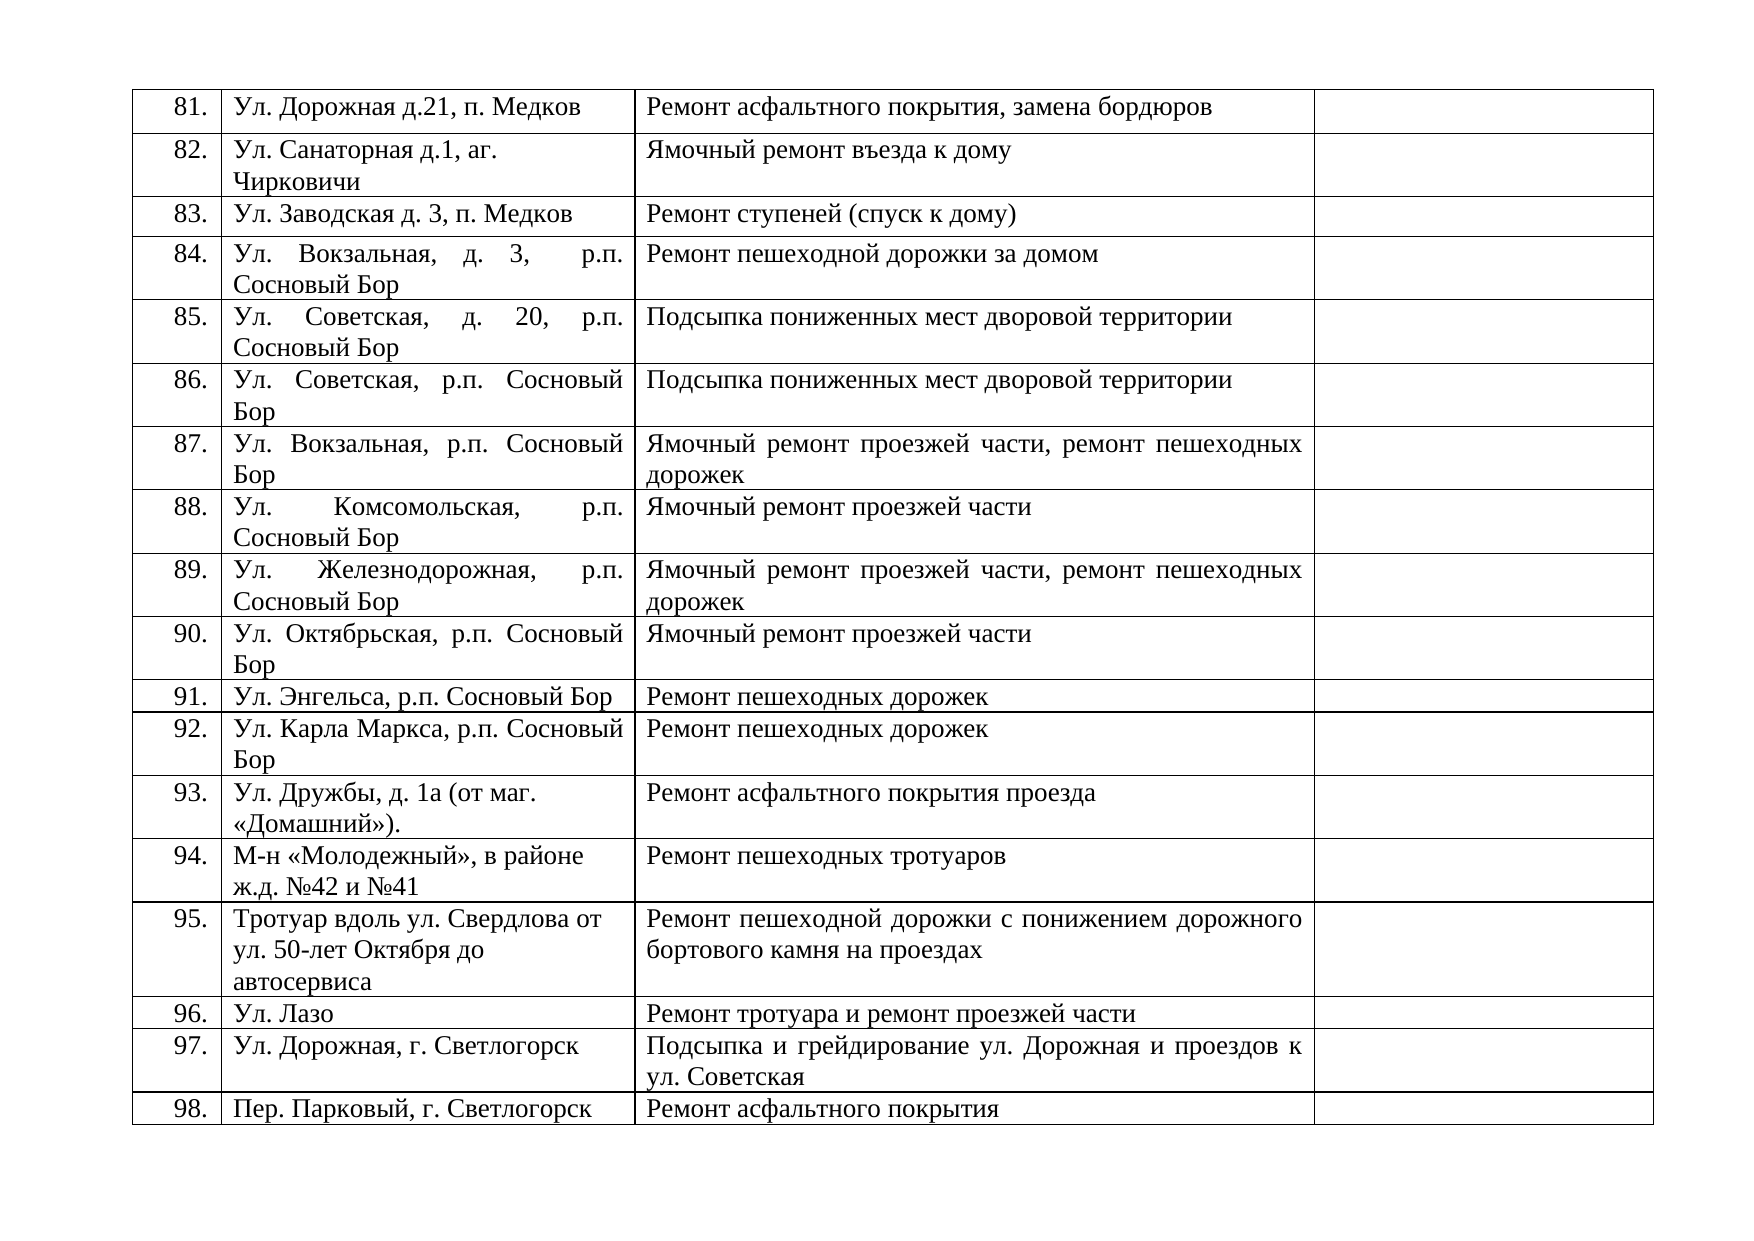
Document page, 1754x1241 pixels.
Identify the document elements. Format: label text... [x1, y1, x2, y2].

table_cell [1315, 364, 1653, 426]
table_cell [133, 90, 221, 133]
table_cell Ямочный ремонт проезжей части [636, 617, 1314, 679]
table_cell [1315, 997, 1653, 1028]
table_cell Подсыпка пониженных мест дворовой территории [636, 300, 1314, 362]
table_cell М-н «Молодежный», в районе ж.д. №42 и №41 [222, 839, 634, 901]
table_cell [133, 134, 221, 196]
table_cell Ул. Железнодорожная, р.п. Сосновый Бор [222, 554, 634, 616]
table_cell Тротуар вдоль ул. Свердлова от ул. 50-лет Октября до автосервиса [222, 903, 634, 996]
table_cell [1315, 1029, 1653, 1091]
table_cell [133, 713, 221, 775]
table_cell [133, 839, 221, 901]
table_cell [1315, 197, 1653, 236]
table_cell Подсыпка пониженных мест дворовой территории [636, 364, 1314, 426]
table_cell Ремонт пешеходных дорожек [636, 680, 1314, 711]
table_cell [133, 300, 221, 362]
table_cell [1315, 903, 1653, 996]
table_cell [1315, 554, 1653, 616]
table_cell [133, 997, 221, 1028]
table_cell [133, 680, 221, 711]
table_cell Ямочный ремонт проезжей части [636, 490, 1314, 552]
table_cell [133, 1029, 221, 1091]
table_cell [1315, 90, 1653, 133]
table_cell Ремонт асфальтного покрытия, замена бордюров [636, 90, 1314, 133]
table_cell [1315, 617, 1653, 679]
table_cell [1315, 490, 1653, 552]
table_cell [1315, 134, 1653, 196]
table_cell Ремонт тротуара и ремонт проезжей части [636, 997, 1314, 1028]
table_cell [133, 903, 221, 996]
table_cell [133, 237, 221, 299]
table_cell Ремонт асфальтного покрытия [636, 1093, 1314, 1123]
table_cell Ул. Заводская д. 3, п. Медков [222, 197, 634, 236]
table_cell [133, 364, 221, 426]
table_cell [1315, 713, 1653, 775]
table_cell Ул. Советская, д. 20, р.п. Сосновый Бор [222, 300, 634, 362]
table_cell Ул. Лазо [222, 997, 634, 1028]
table_cell [133, 490, 221, 552]
table_cell Ремонт пешеходной дорожки за домом [636, 237, 1314, 299]
table_cell Ремонт асфальтного покрытия проезда [636, 776, 1314, 838]
table_cell Ул. Комсомольская, р.п. Сосновый Бор [222, 490, 634, 552]
table_cell Ул. Энгельса, р.п. Сосновый Бор [222, 680, 634, 711]
table_cell Ямочный ремонт проезжей части, ремонт пешеходных дорожек [636, 554, 1314, 616]
table_cell [1315, 427, 1653, 489]
table_cell Ямочный ремонт проезжей части, ремонт пешеходных дорожек [636, 427, 1314, 489]
table_cell Ямочный ремонт въезда к дому [636, 134, 1314, 196]
table_cell Ул. Вокзальная, р.п. Сосновый Бор [222, 427, 634, 489]
table_cell Ремонт пешеходной дорожки с понижением дорожного бортового камня на проездах [636, 903, 1314, 996]
table_cell Ремонт пешеходных тротуаров [636, 839, 1314, 901]
table_cell Ул. Вокзальная, д. 3, р.п. Сосновый Бор [222, 237, 634, 299]
table_cell [1315, 680, 1653, 711]
table_cell [133, 197, 221, 236]
table_cell Ремонт ступеней (спуск к дому) [636, 197, 1314, 236]
table_cell Ул. Дорожная д.21, п. Медков [222, 90, 634, 133]
table_cell [133, 427, 221, 489]
table_cell Ул. Октябрьская, р.п. Сосновый Бор [222, 617, 634, 679]
table_cell Ул. Санаторная д.1, аг. Чирковичи [222, 134, 634, 196]
table_cell [1315, 776, 1653, 838]
table_cell [1315, 1093, 1653, 1123]
table_cell [133, 1093, 221, 1123]
table_cell Пер. Парковый, г. Светлогорск [222, 1093, 634, 1123]
table_cell Ул. Дорожная, г. Светлогорск [222, 1029, 634, 1091]
table_cell Ул. Дружбы, д. 1а (от маг. «Домашний»). [222, 776, 634, 838]
table_cell [133, 554, 221, 616]
table_cell Подсыпка и грейдирование ул. Дорожная и проездов к ул. Советская [636, 1029, 1314, 1091]
table_cell Ремонт пешеходных дорожек [636, 713, 1314, 775]
table_cell [133, 617, 221, 679]
table_cell [1315, 839, 1653, 901]
table_cell Ул. Карла Маркса, р.п. Сосновый Бор [222, 713, 634, 775]
table_cell Ул. Советская, р.п. Сосновый Бор [222, 364, 634, 426]
table_cell [1315, 300, 1653, 362]
table_cell [133, 776, 221, 838]
table_cell [1315, 237, 1653, 299]
